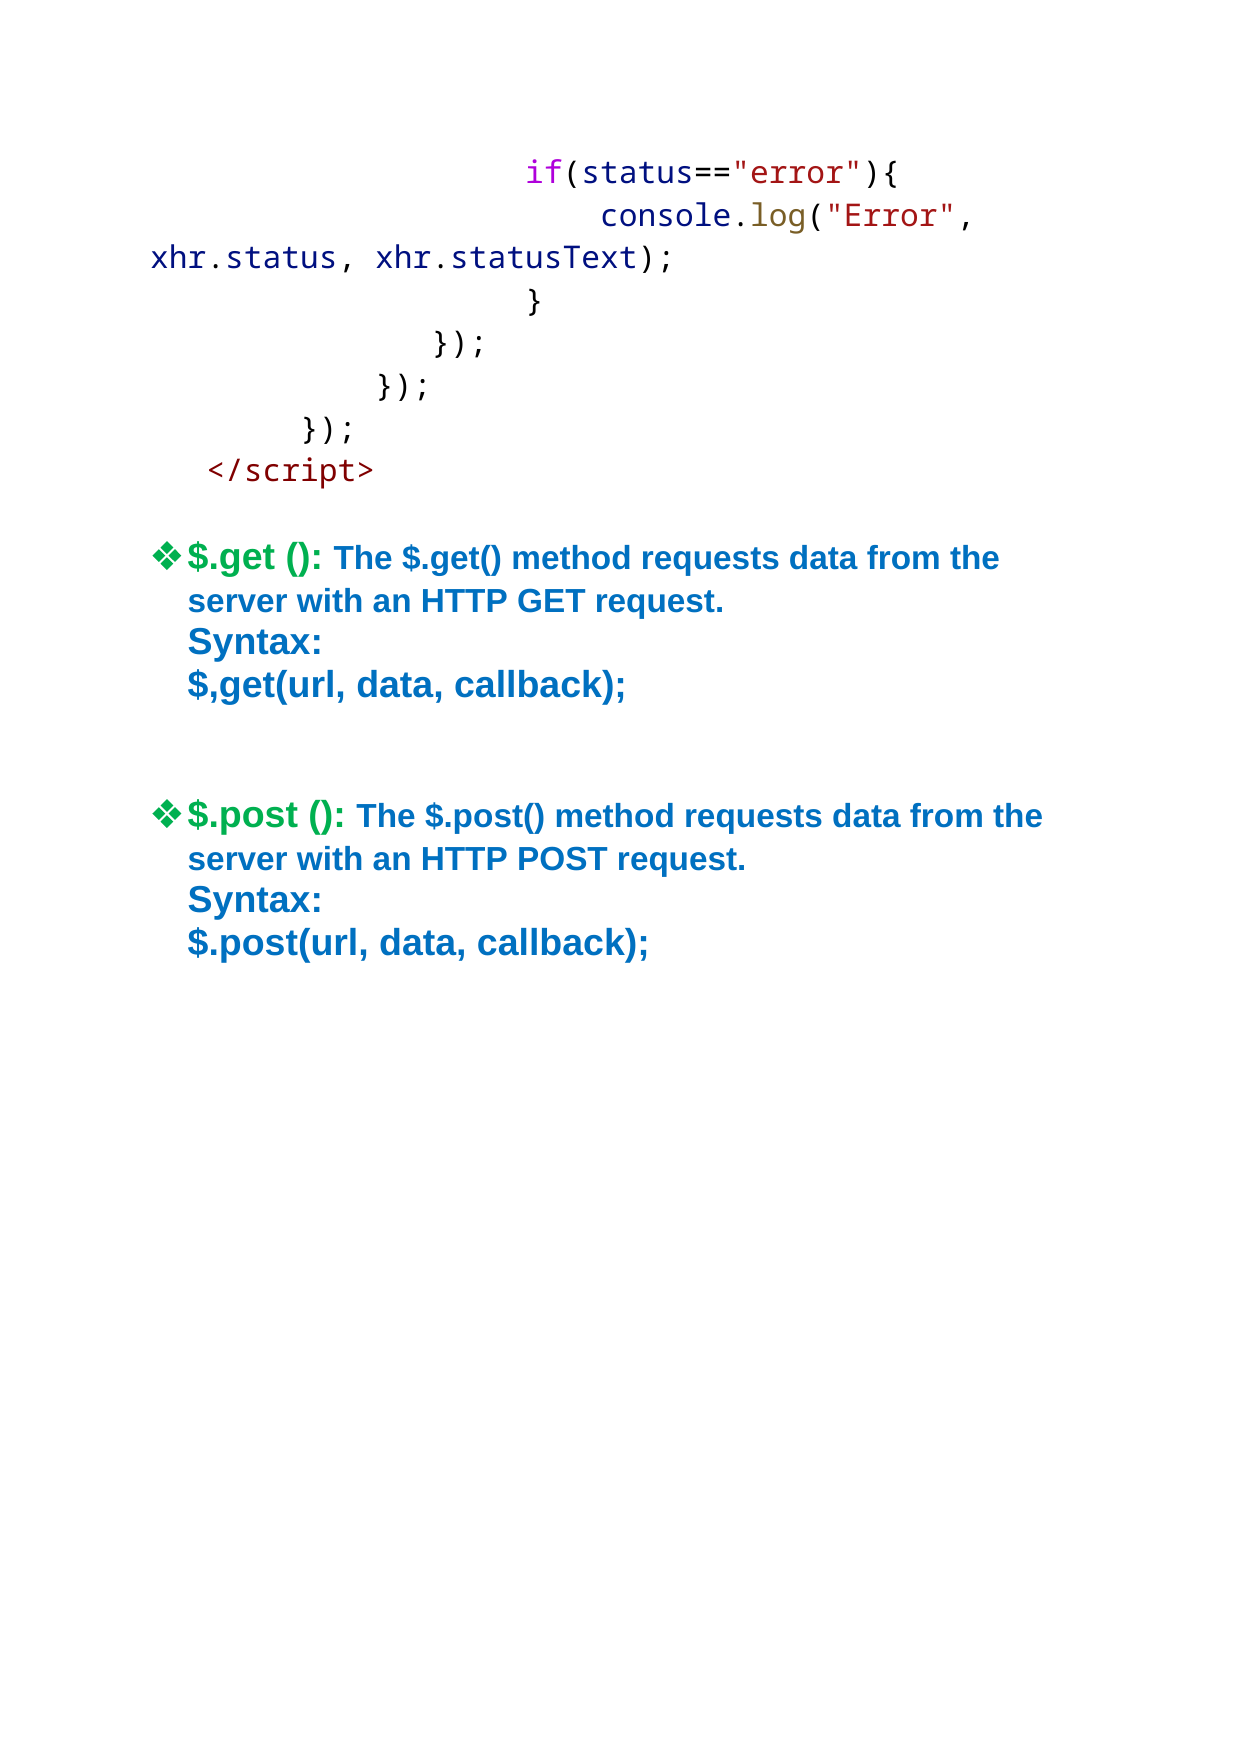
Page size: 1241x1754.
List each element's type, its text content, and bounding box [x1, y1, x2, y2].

list $,get(url, data, callback); [187, 662, 1090, 706]
text if(status=="error"){ [150, 150, 1090, 193]
text </script> [150, 448, 1090, 491]
text console.log("Error", xhr.status, xhr.statusText); [150, 193, 1090, 278]
text }); [150, 406, 1090, 448]
list $.get (): The $.get() method requests data from the server with an HTTP GET request. [150, 534, 1090, 619]
text } [150, 278, 1090, 320]
list Syntax: [187, 877, 1090, 920]
text }); [150, 363, 1090, 406]
list $.post (): The $.post() method requests data from the server with an HTTP POST request. [150, 792, 1090, 877]
list Syntax: [187, 619, 1090, 662]
list $.post(url, data, callback); [187, 920, 1090, 963]
text }); [150, 320, 1090, 363]
